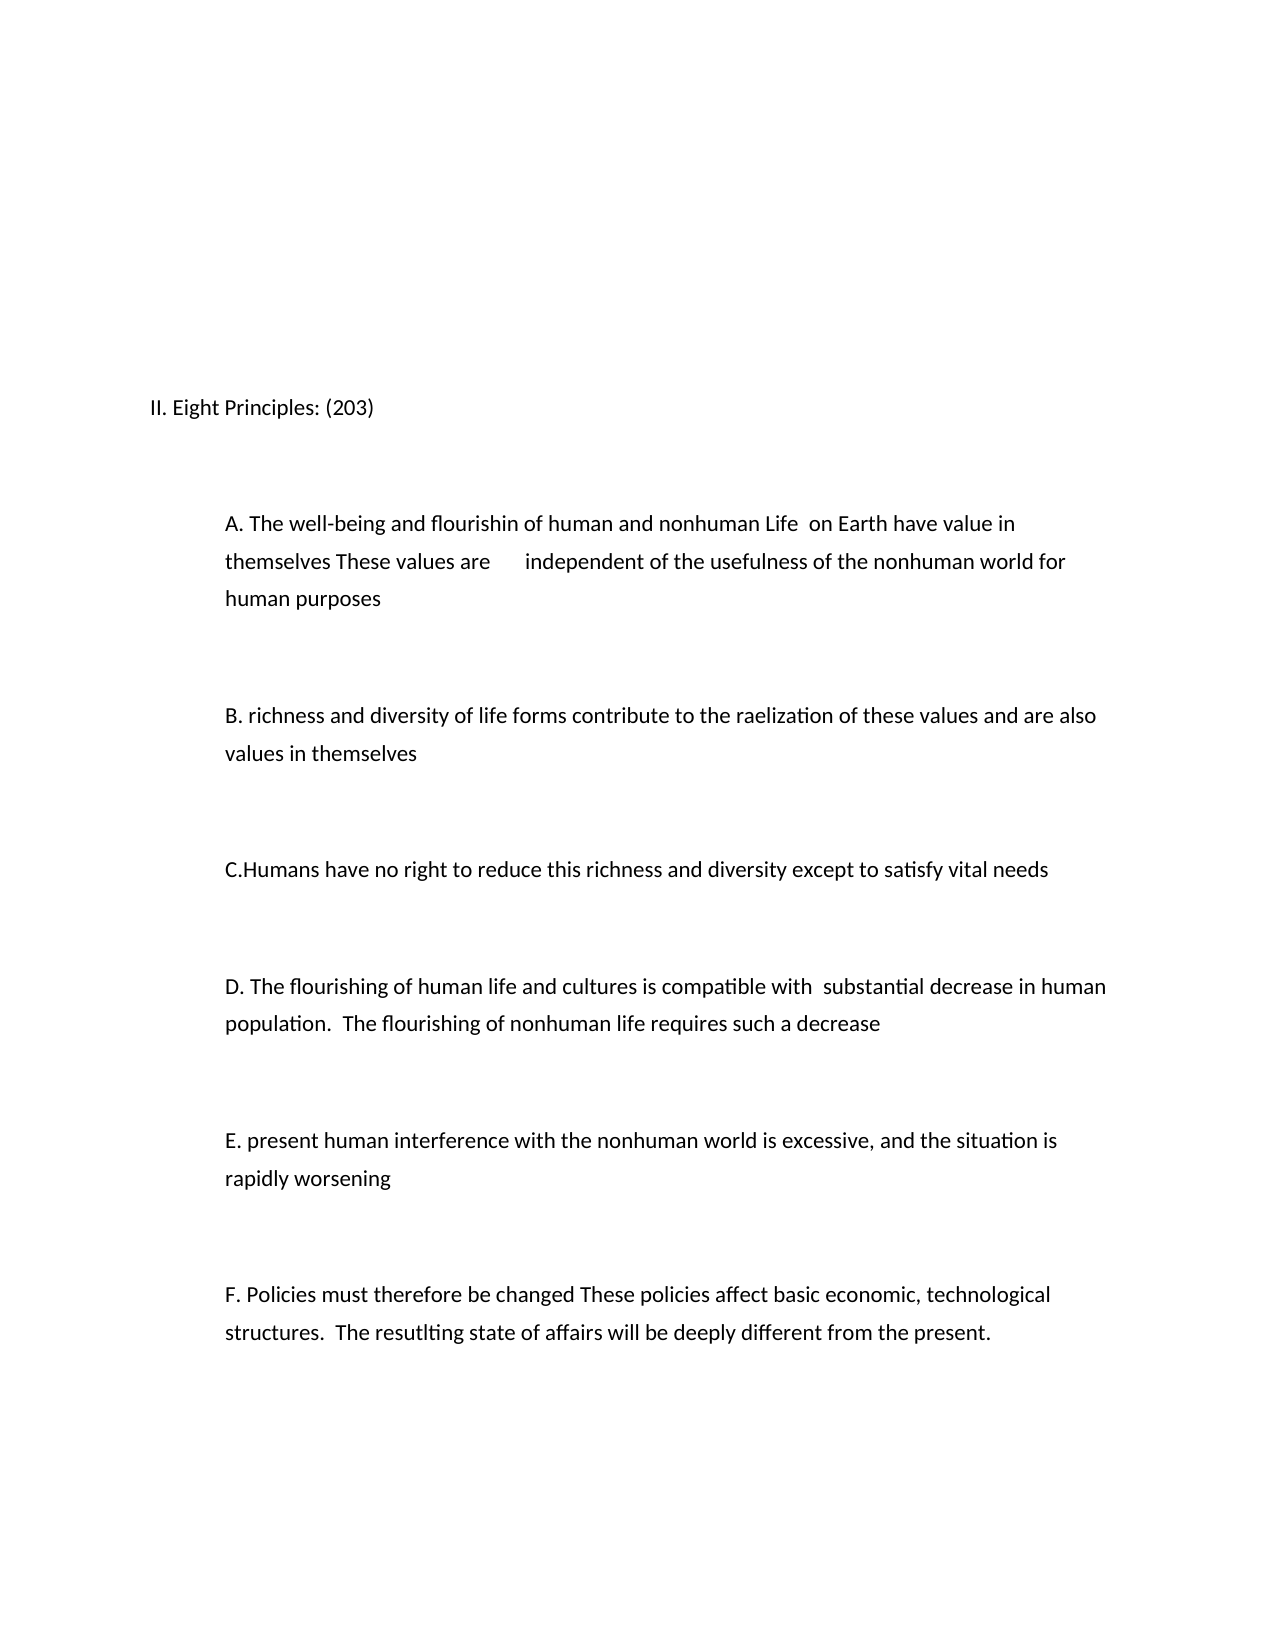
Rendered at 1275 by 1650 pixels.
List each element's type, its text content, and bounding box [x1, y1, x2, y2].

text C.Humans have no right to reduce this richness and diversity except to satisfy vital needs [225, 846, 1125, 883]
text II. Eight Principles: (203) [150, 383, 1125, 421]
text B. richness and diversity of life forms contribute to the raelization of these values and are also values in themselves [225, 692, 1125, 767]
text F. Policies must therefore be changed These policies affect basic economic, technological structures. The resutlting state of affairs will be deeply different from the present. [225, 1271, 1125, 1346]
text A. The well-being and flourishin of human and nonhuman Life on Earth have value in themselves These values are independent of the usefulness of the nonhuman world for human purposes [225, 500, 1125, 612]
text E. present human interference with the nonhuman world is excessive, and the situation is rapidly worsening [225, 1117, 1125, 1192]
text D. The flourishing of human life and cultures is compatible with substantial decrease in human population. The flourishing of nonhuman life requires such a decrease [225, 962, 1125, 1037]
